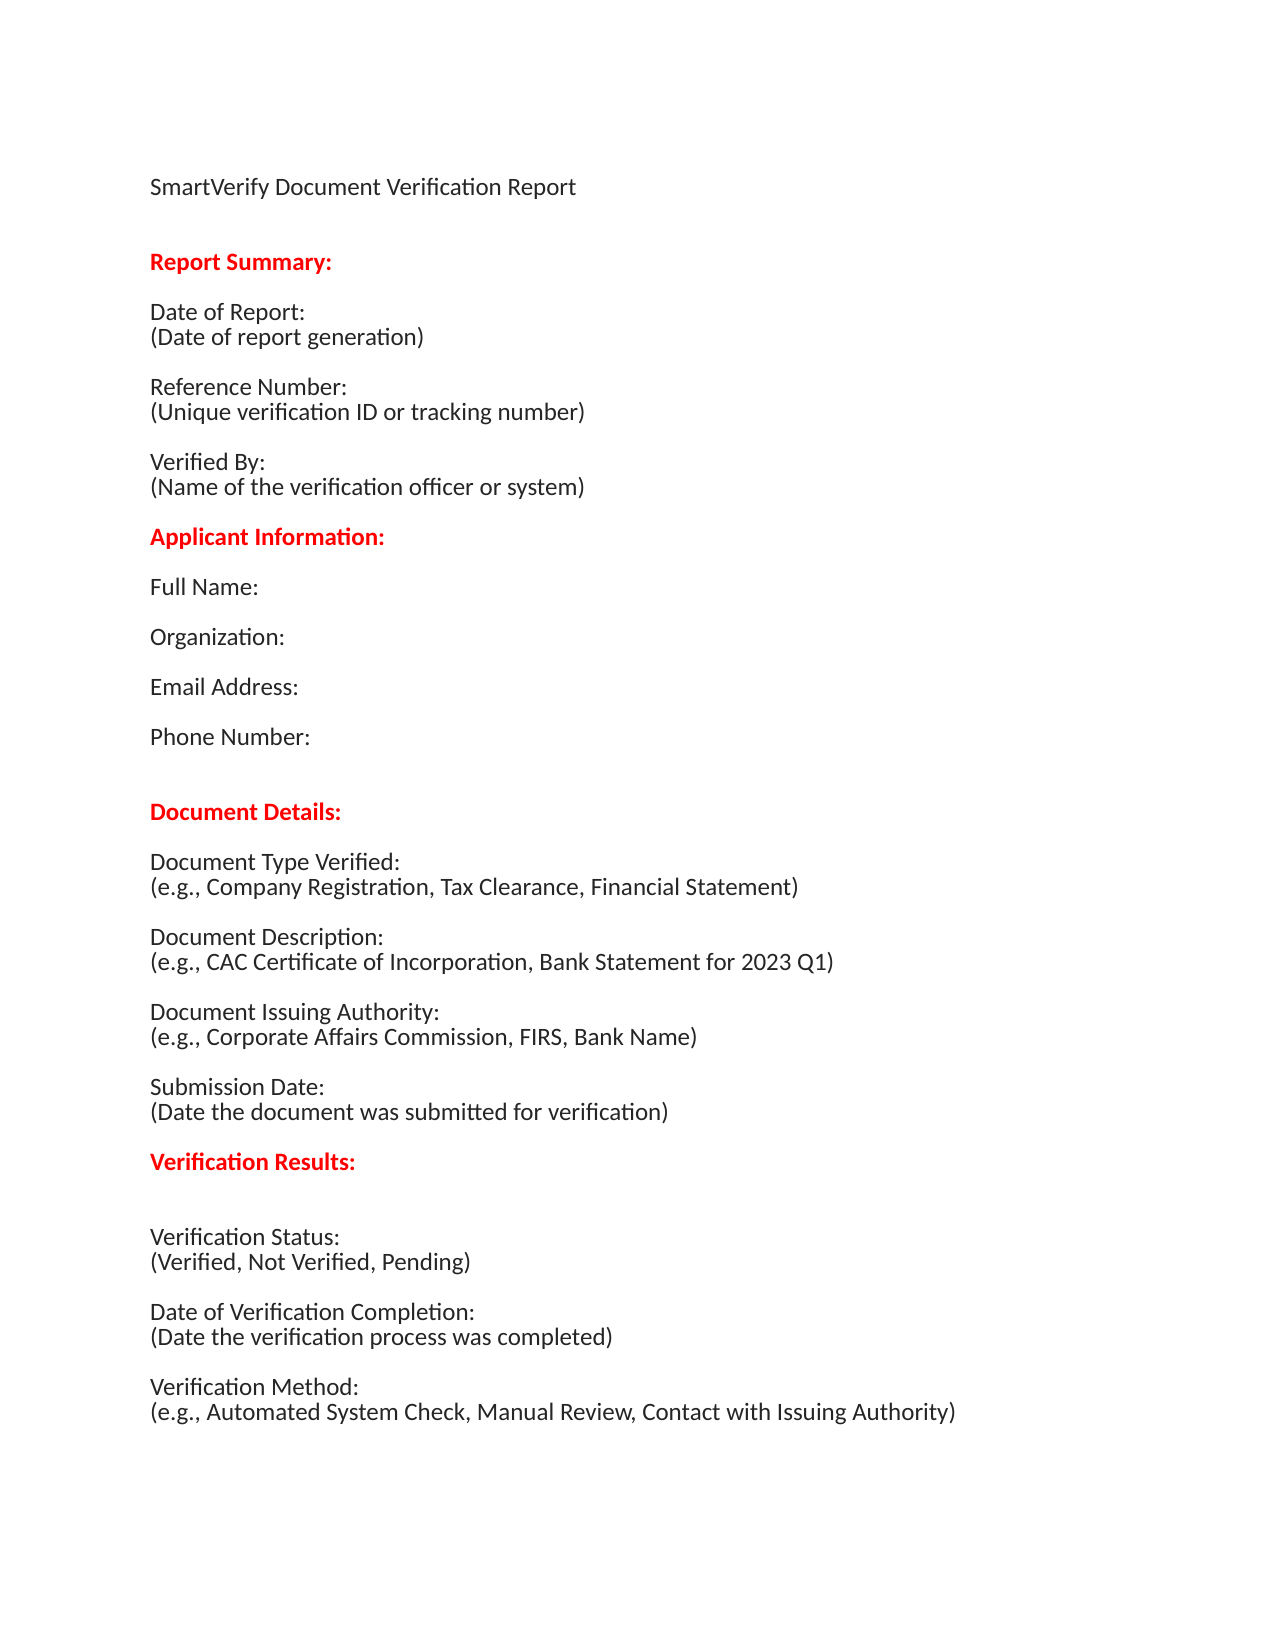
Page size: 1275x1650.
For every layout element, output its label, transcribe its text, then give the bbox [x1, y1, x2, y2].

text Reference Number: [150, 375, 1125, 400]
text (e.g., Corporate Affairs Commission, FIRS, Bank Name) [150, 1025, 1125, 1050]
text Report Summary: [150, 250, 1125, 275]
text (e.g., Company Registration, Tax Clearance, Financial Statement) [150, 875, 1125, 900]
text (Date the verification process was completed) [150, 1325, 1125, 1350]
text (Date the document was submitted for verification) [150, 1100, 1125, 1125]
text Full Name: [150, 575, 1125, 600]
text Phone Number: [150, 725, 1125, 750]
text (e.g., CAC Certificate of Incorporation, Bank Statement for 2023 Q1) [150, 950, 1125, 975]
text Verification Status: [150, 1225, 1125, 1250]
text Organization: [150, 625, 1125, 650]
text Document Description: [150, 925, 1125, 950]
text Document Details: [150, 800, 1125, 825]
text (Unique verification ID or tracking number) [150, 400, 1125, 425]
text Verification Results: [150, 1150, 1125, 1175]
text SmartVerify Document Verification Report [150, 175, 1125, 200]
text (Name of the verification officer or system) [150, 475, 1125, 500]
text (Date of report generation) [150, 325, 1125, 350]
text (Verified, Not Verified, Pending) [150, 1250, 1125, 1275]
text Document Type Verified: [150, 850, 1125, 875]
text Applicant Information: [150, 525, 1125, 550]
text Document Issuing Authority: [150, 1000, 1125, 1025]
text Verification Method: [150, 1375, 1125, 1400]
text Date of Report: [150, 300, 1125, 325]
text Verified By: [150, 450, 1125, 475]
text Email Address: [150, 675, 1125, 700]
text Submission Date: [150, 1075, 1125, 1100]
text (e.g., Automated System Check, Manual Review, Contact with Issuing Authority) [150, 1400, 1125, 1425]
text Date of Verification Completion: [150, 1300, 1125, 1325]
